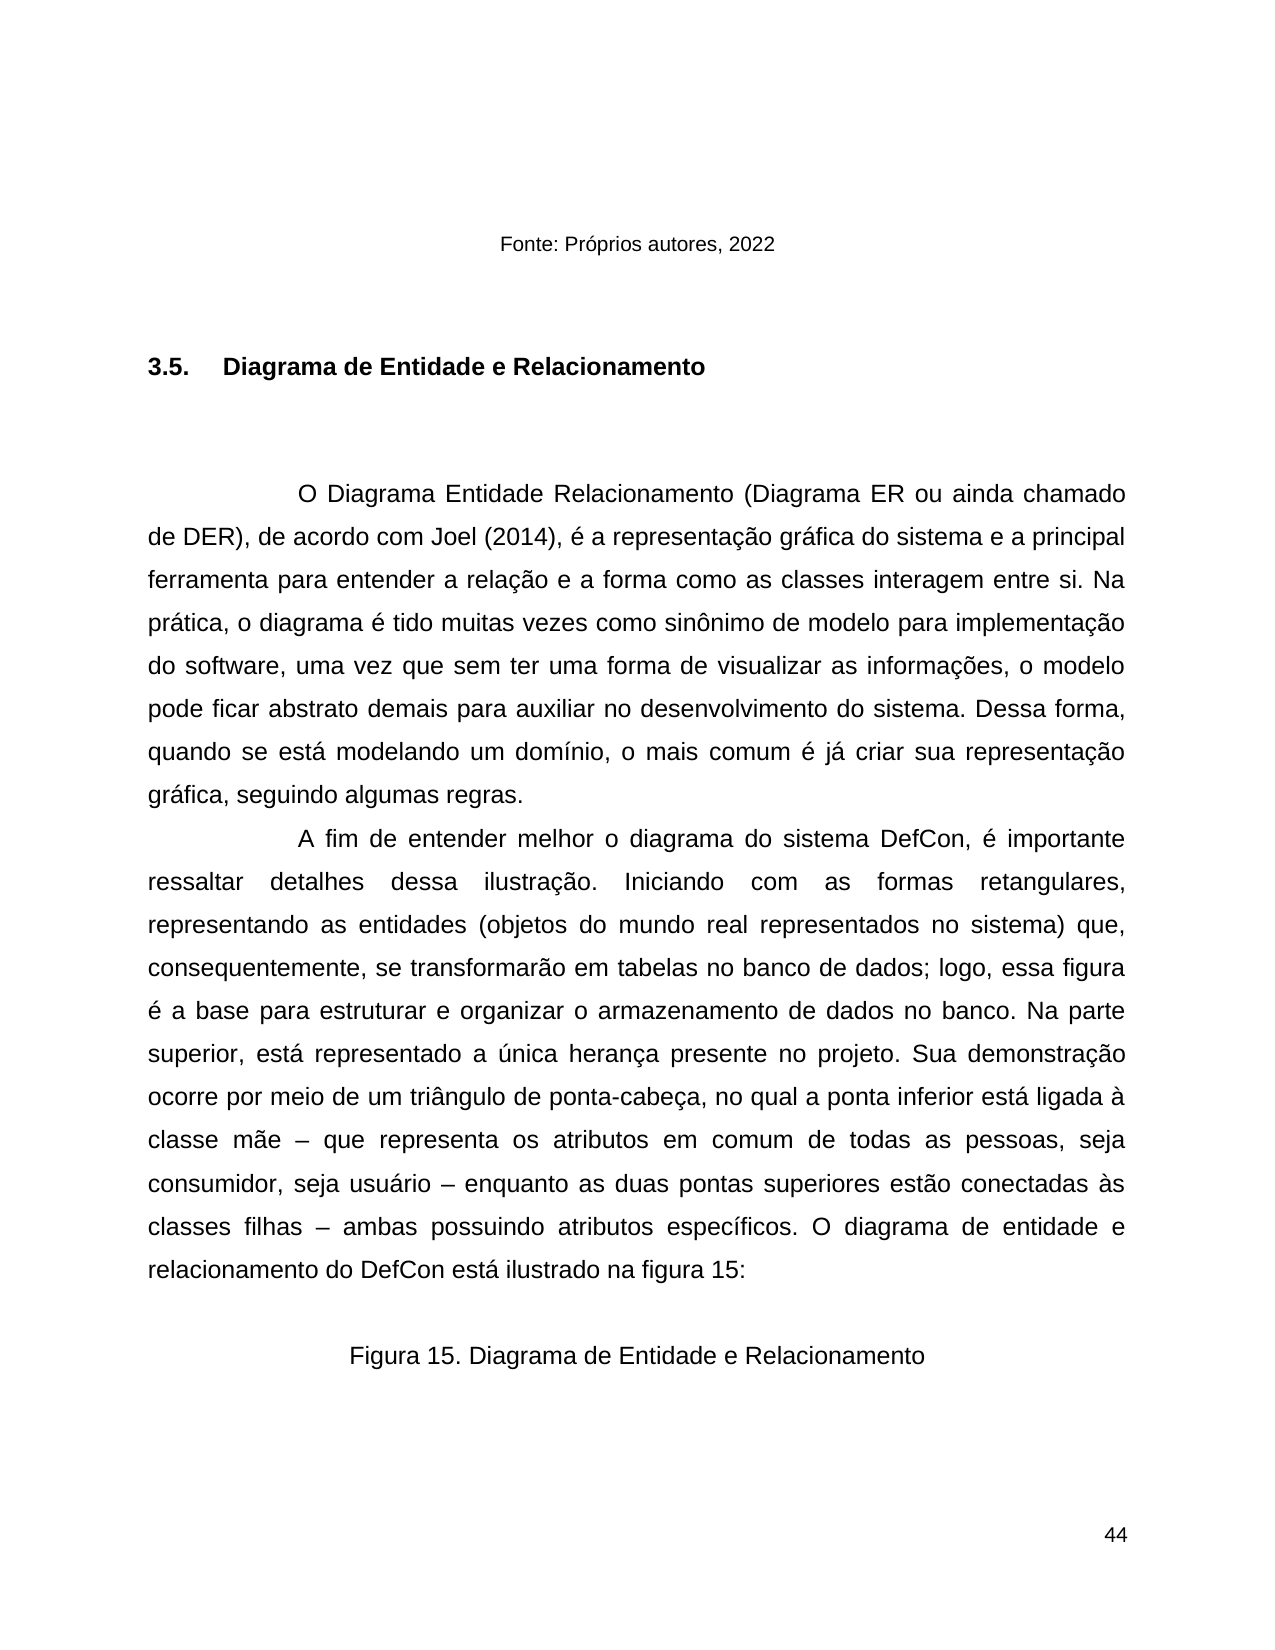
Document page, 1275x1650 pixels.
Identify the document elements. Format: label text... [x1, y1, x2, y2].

subtitle Diagrama de Entidade e Relacionamento [148, 352, 1127, 380]
text Figura 15. Diagrama de Entidade e Relacionamento [148, 1341, 1127, 1370]
text Fonte: Próprios autores, 2022 [148, 232, 1127, 256]
text A fim de entender melhor o diagrama do sistema DefCon, é importante ressaltar detalhes dessa ilustração. Iniciando com as formas retangulares, representando as entidades (objetos do mundo real representados no sistema) que, consequentemente, se transformarão em tabelas no banco de dados; logo, essa figura é a base para estruturar e organizar o armazenamento de dados no banco. Na parte superior, está representado a única herança presente no projeto. Sua demonstração ocorre por meio de um triângulo de ponta-cabeça, no qual a ponta inferior está ligada à classe mãe – que representa os atributos em comum de todas as pessoas, seja consumidor, seja usuário – enquanto as duas pontas superiores estão conectadas às classes filhas – ambas possuindo atributos específicos. O diagrama de entidade e relacionamento do DefCon está ilustrado na figura 15: [148, 824, 1127, 1284]
text O Diagrama Entidade Relacionamento (Diagrama ER ou ainda chamado de DER), de acordo com Joel (2014), é a representação gráfica do sistema e a principal ferramenta para entender a relação e a forma como as classes interagem entre si. Na prática, o diagrama é tido muitas vezes como sinônimo de modelo para implementação do software, uma vez que sem ter uma forma de visualizar as informações, o modelo pode ficar abstrato demais para auxiliar no desenvolvimento do sistema. Dessa forma, quando se está modelando um domínio, o mais comum é já criar sua representação gráfica, seguindo algumas regras. [148, 479, 1127, 809]
